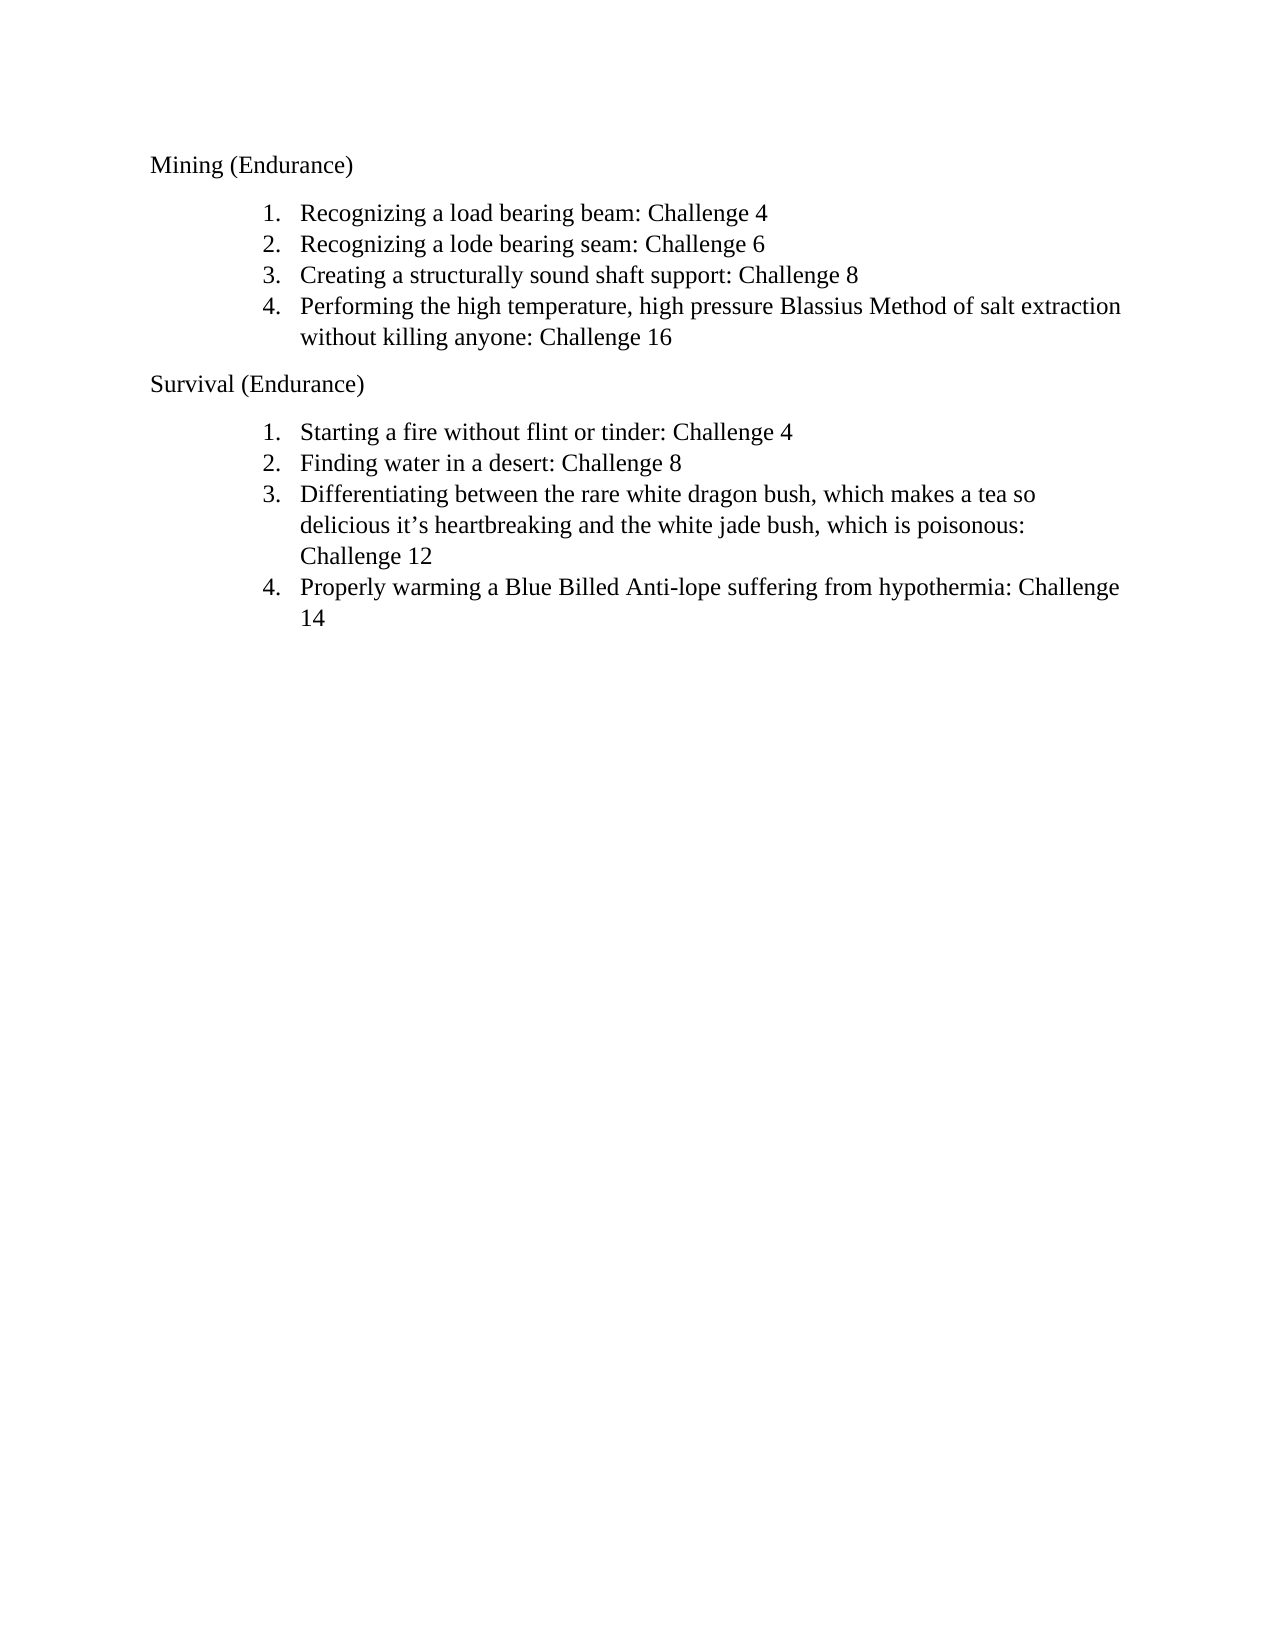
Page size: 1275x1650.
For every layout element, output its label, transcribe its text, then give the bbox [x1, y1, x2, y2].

text Mining (Endurance) [150, 150, 1125, 179]
list Finding water in a desert: Challenge 8 [262, 448, 1125, 477]
list Recognizing a lode bearing seam: Challenge 6 [262, 229, 1125, 257]
list Creating a structurally sound shaft support: Challenge 8 [262, 260, 1125, 288]
list Performing the high temperature, high pressure Blassius Method of salt extraction without killing anyone: Challenge 16 [262, 291, 1125, 351]
list Recognizing a load bearing beam: Challenge 4 [262, 198, 1125, 226]
text Survival (Endurance) [150, 369, 1125, 398]
list Properly warming a Blue Billed Anti-lope suffering from hypothermia: Challenge 14 [262, 572, 1125, 632]
list Differentiating between the rare white dragon bush, which makes a tea so delicious it’s heartbreaking and the white jade bush, which is poisonous: Challenge 12 [262, 479, 1125, 570]
list Starting a fire without flint or tinder: Challenge 4 [262, 417, 1125, 446]
